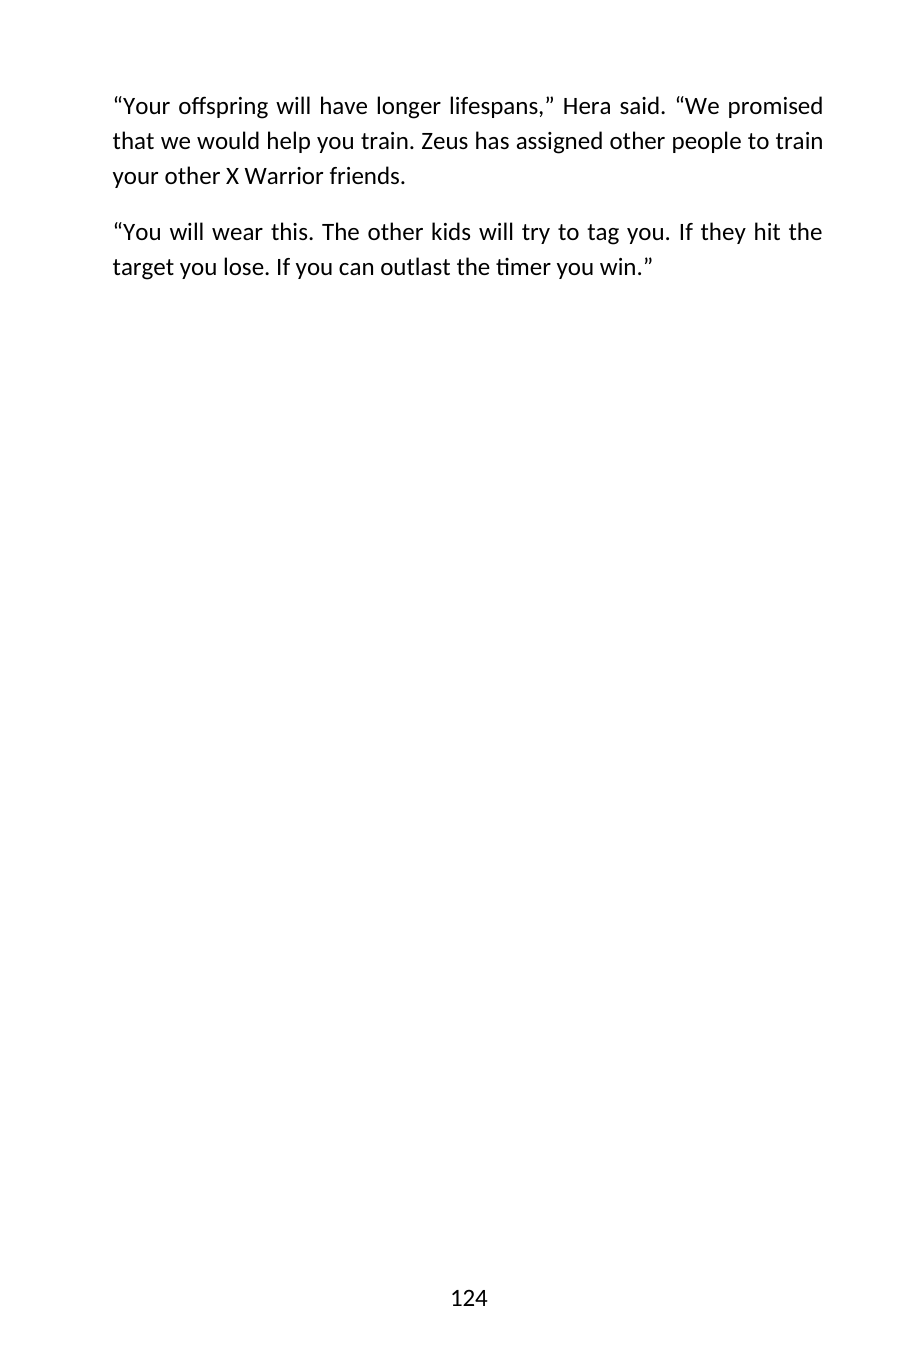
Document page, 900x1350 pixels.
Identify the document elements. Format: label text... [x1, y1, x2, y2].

text “Your offspring will have longer lifespans,” Hera said. “We promised that we would help you train. Zeus has assigned other people to train your other X Warrior friends. [112, 90, 825, 191]
text “You will wear this. The other kids will try to tag you. If they hit the target you lose. If you can outlast the timer you win.” [112, 216, 825, 281]
